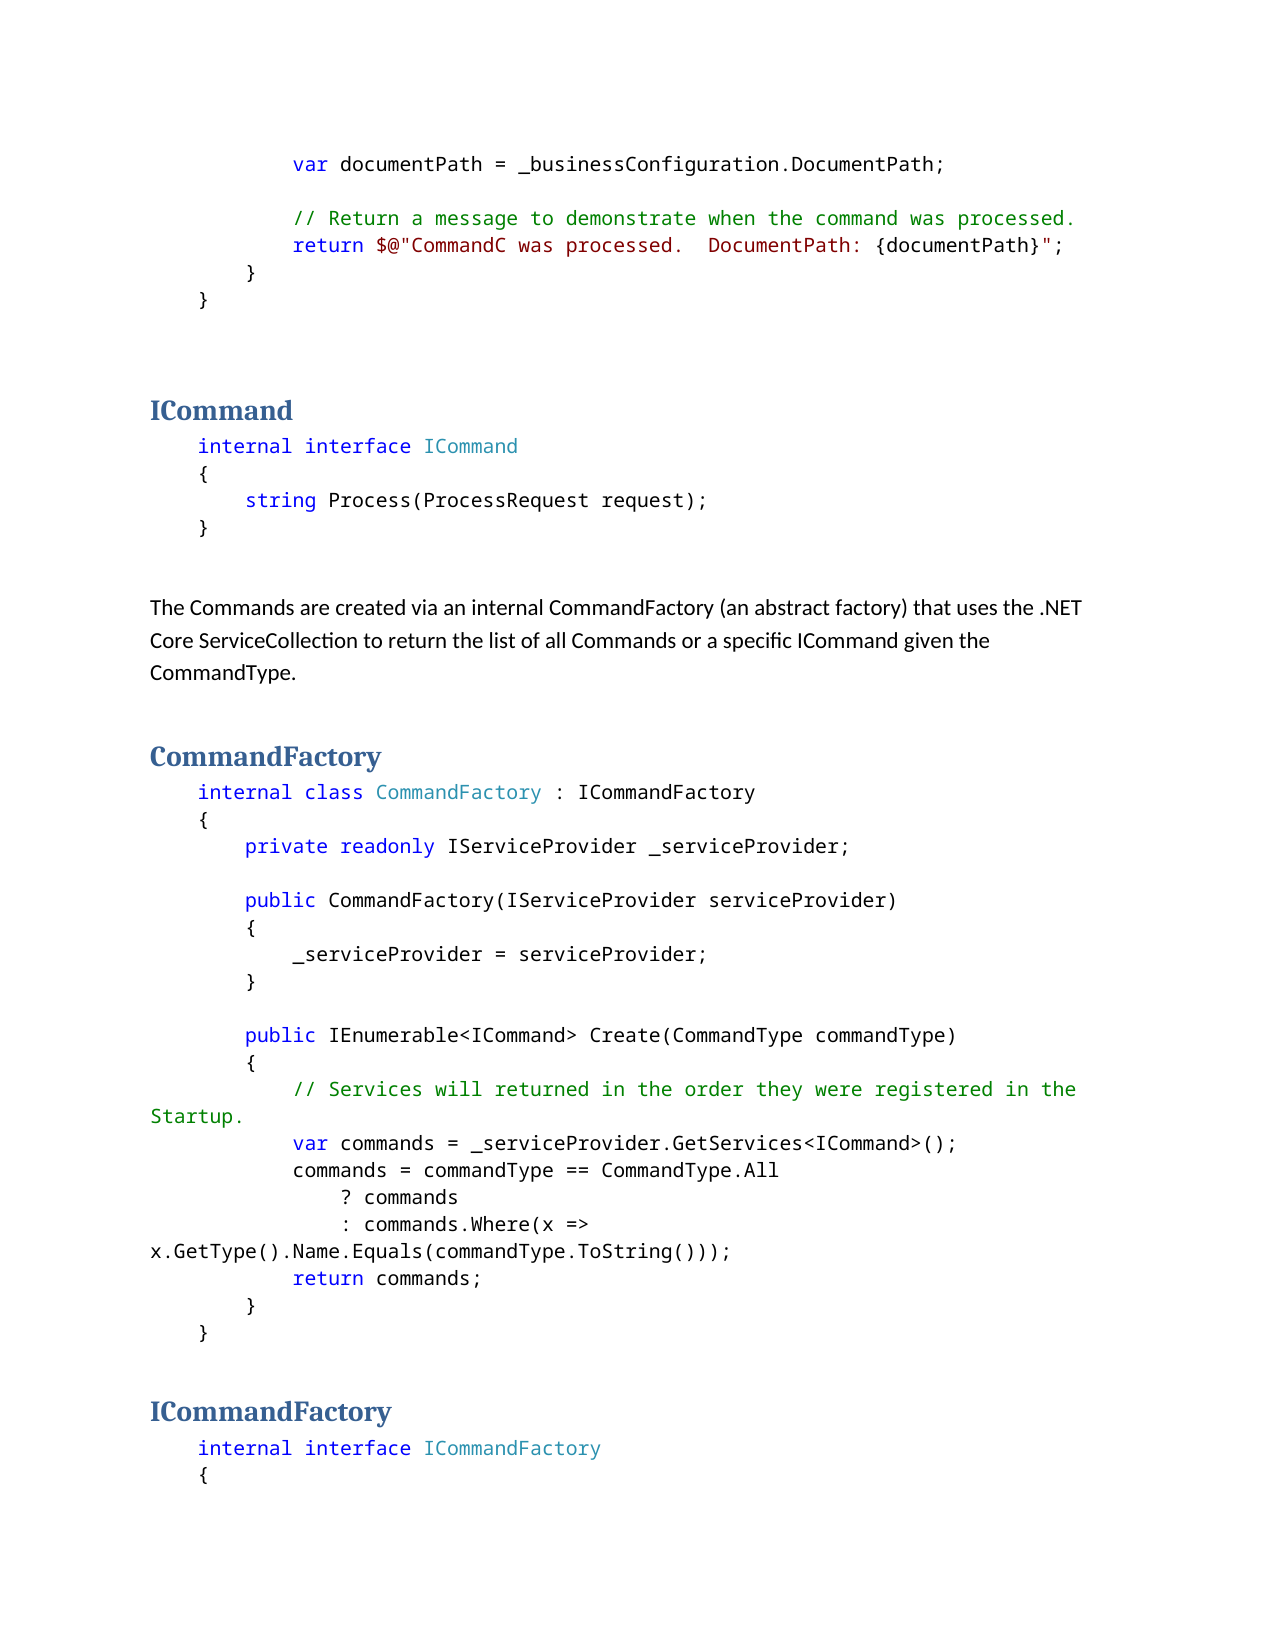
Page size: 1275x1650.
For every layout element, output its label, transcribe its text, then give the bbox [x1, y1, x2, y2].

text } [150, 967, 1125, 994]
text internal interface ICommandFactory [150, 1434, 1125, 1461]
text { [150, 1048, 1125, 1075]
text private readonly IServiceProvider _serviceProvider; [150, 833, 1125, 859]
text ? commands [150, 1183, 1125, 1210]
text { [150, 1461, 1125, 1488]
text commands = commandType == CommandType.All [150, 1156, 1125, 1183]
text } [150, 258, 1125, 285]
text // Return a message to demonstrate when the command was processed. [150, 204, 1125, 231]
text { [150, 806, 1125, 833]
text { [150, 913, 1125, 941]
text // Services will returned in the order they were registered in the Startup. [150, 1075, 1125, 1129]
text } [150, 513, 1125, 541]
text } [150, 1291, 1125, 1318]
text return $@"CommandC was processed. DocumentPath: {documentPath}"; [150, 231, 1125, 258]
text var documentPath = _businessConfiguration.DocumentPath; [150, 150, 1125, 177]
text } [150, 285, 1125, 312]
text internal interface ICommand [150, 433, 1125, 459]
text { [150, 459, 1125, 487]
text _serviceProvider = serviceProvider; [150, 941, 1125, 967]
subtitle CommandFactory [150, 740, 1125, 774]
text var commands = _serviceProvider.GetServices<ICommand>(); [150, 1129, 1125, 1156]
subtitle ICommand [150, 394, 1125, 428]
text return commands; [150, 1264, 1125, 1291]
text string Process(ProcessRequest request); [150, 487, 1125, 513]
text : commands.Where(x => x.GetType().Name.Equals(commandType.ToString())); [150, 1210, 1125, 1264]
text The Commands are created via an internal CommandFactory (an abstract factory) that uses the .NET Core ServiceCollection to return the list of all Commands or a specific ICommand given the CommandType. [150, 593, 1125, 686]
text public CommandFactory(IServiceProvider serviceProvider) [150, 887, 1125, 913]
text internal class CommandFactory : ICommandFactory [150, 779, 1125, 806]
text } [150, 1318, 1125, 1345]
subtitle ICommandFactory [150, 1395, 1125, 1429]
text public IEnumerable<ICommand> Create(CommandType commandType) [150, 1021, 1125, 1048]
